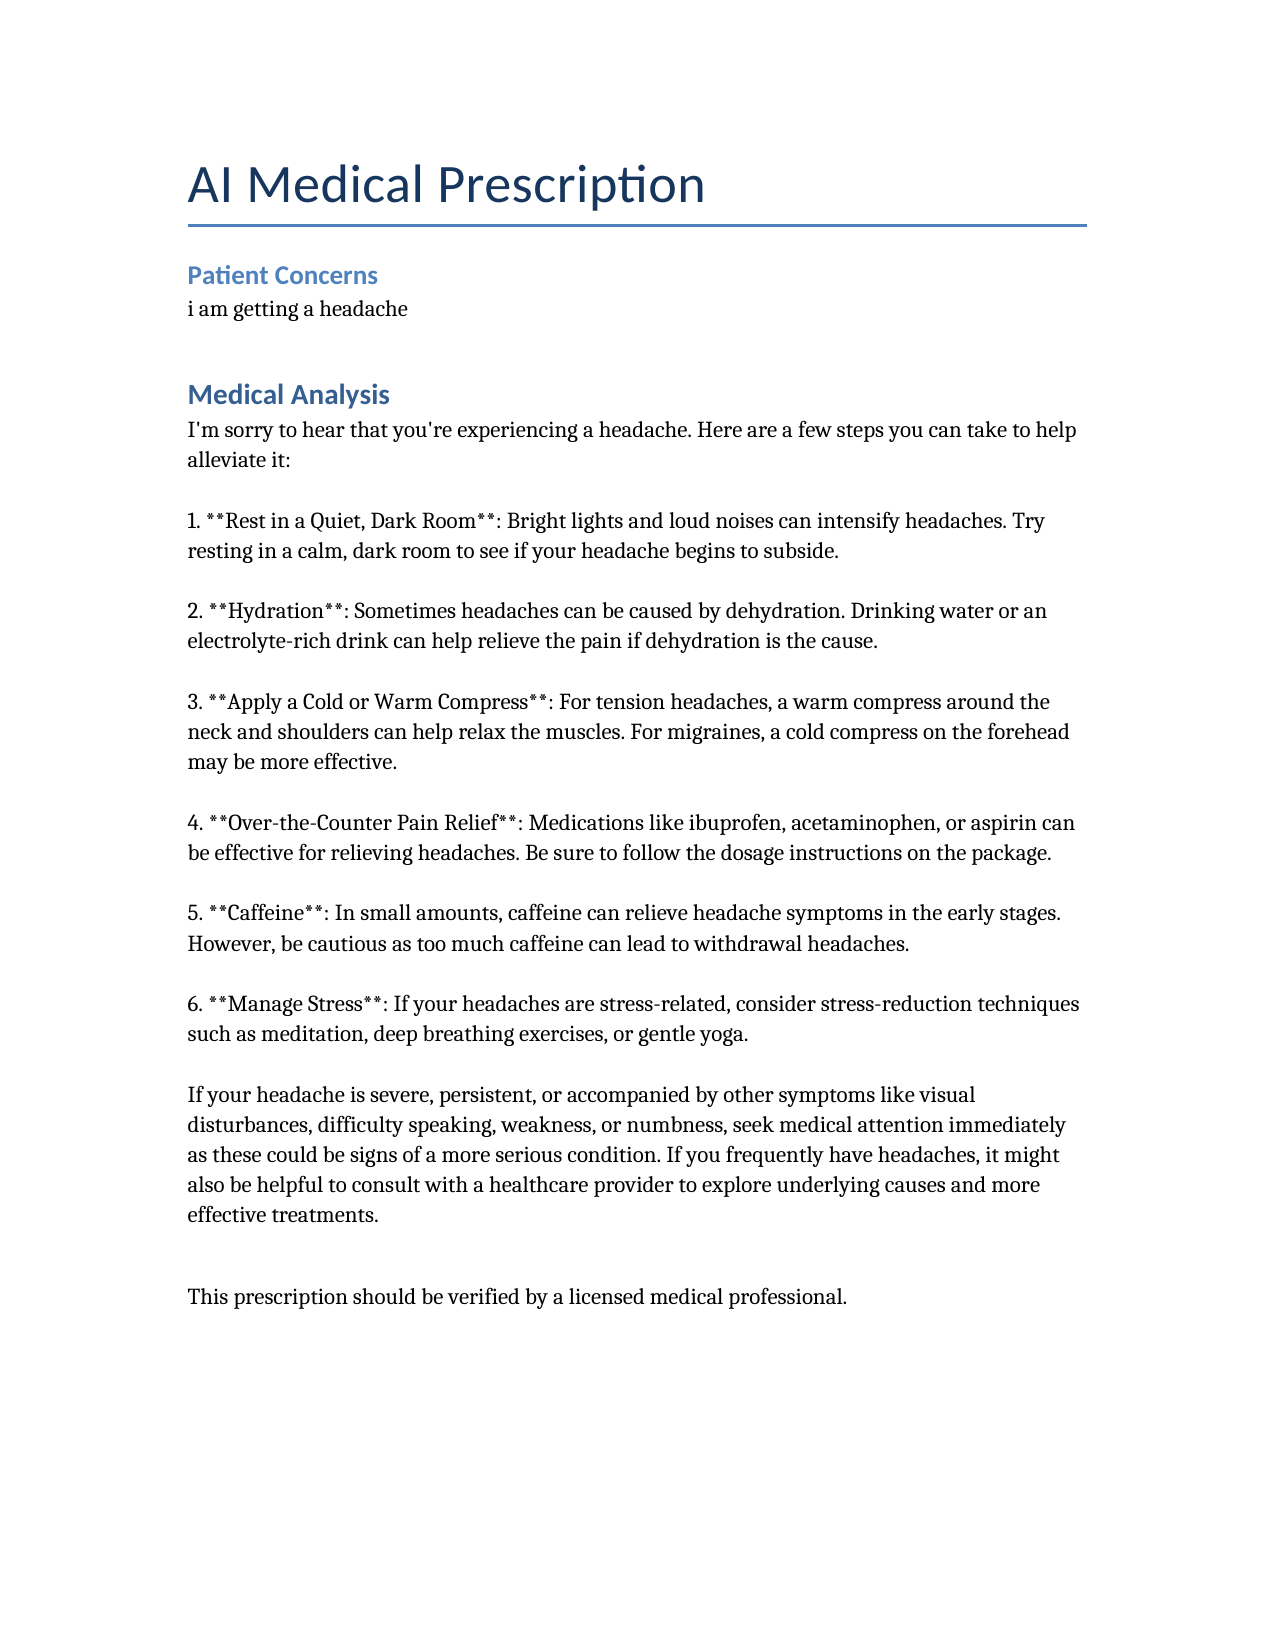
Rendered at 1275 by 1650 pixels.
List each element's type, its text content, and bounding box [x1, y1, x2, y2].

text i am getting a headache [187, 296, 1087, 322]
text This prescription should be verified by a licensed medical professional. [187, 1253, 1087, 1310]
subtitle Medical Analysis [187, 376, 1087, 412]
subtitle Patient Concerns [187, 258, 1087, 291]
text I'm sorry to hear that you're experiencing a headache. Here are a few steps you can take to help alleviate it: 1. **Rest in a Quiet, Dark Room**: Bright lights and loud noises can intensify headaches. Try resting in a calm, dark room to see if your headache begins to subside. 2. **Hydration**: Sometimes headaches can be caused by dehydration. Drinking water or an electrolyte-rich drink can help relieve the pain if dehydration is the cause. 3. **Apply a Cold or Warm Compress**: For tension headaches, a warm compress around the neck and shoulders can help relax the muscles. For migraines, a cold compress on the forehead may be more effective. 4. **Over-the-Counter Pain Relief**: Medications like ibuprofen, acetaminophen, or aspirin can be effective for relieving headaches. Be sure to follow the dosage instructions on the package. 5. **Caffeine**: In small amounts, caffeine can relieve headache symptoms in the early stages. However, be cautious as too much caffeine can lead to withdrawal headaches. 6. **Manage Stress**: If your headaches are stress-related, consider stress-reduction techniques such as meditation, deep breathing exercises, or gentle yoga. If your headache is severe, persistent, or accompanied by other symptoms like visual disturbances, difficulty speaking, weakness, or numbness, seek medical attention immediately as these could be signs of a more serious condition. If you frequently have headaches, it might also be helpful to consult with a healthcare provider to explore underlying causes and more effective treatments. [187, 417, 1087, 1229]
title AI Medical Prescription [187, 150, 1087, 227]
